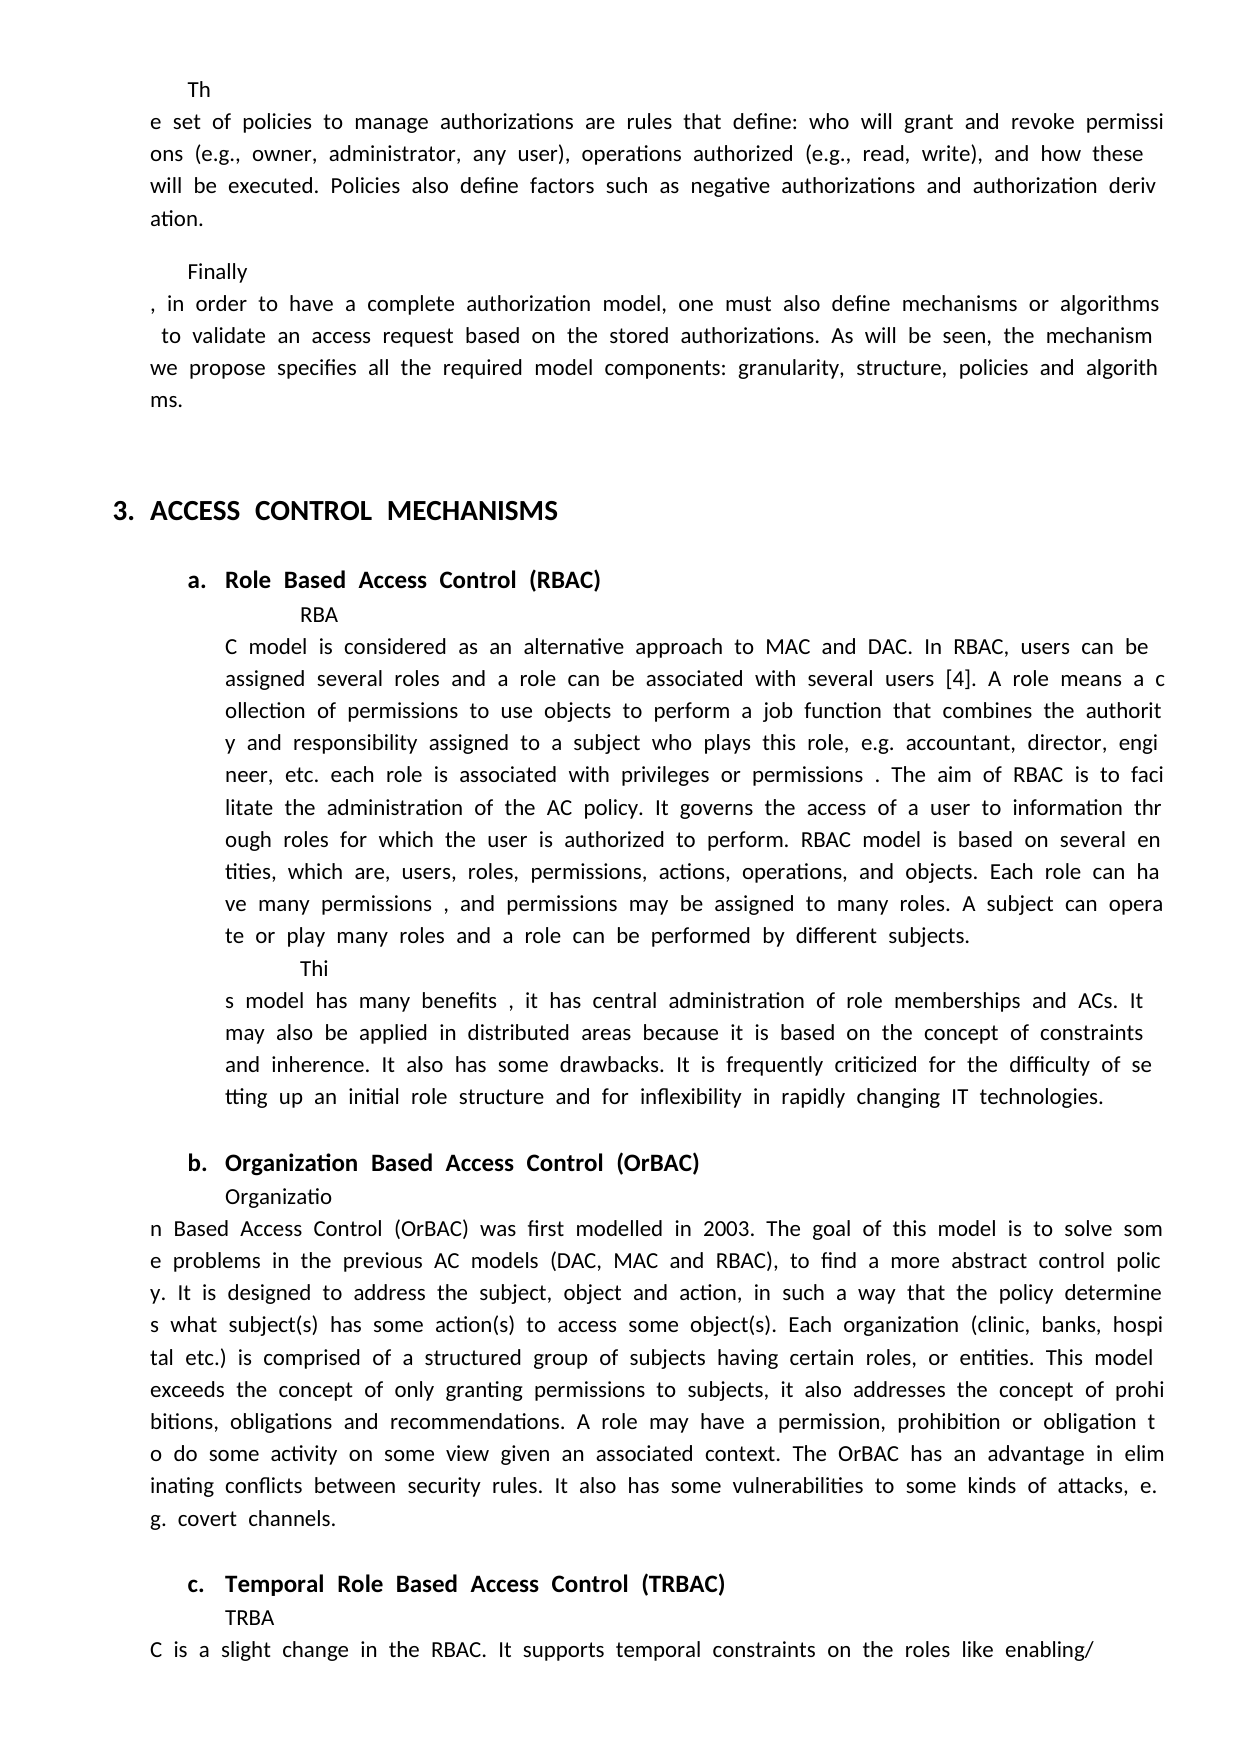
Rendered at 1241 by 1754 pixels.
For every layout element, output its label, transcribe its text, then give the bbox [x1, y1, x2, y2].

list OrganizationTBasedTAccessTControlT(OrBAC) [187, 1147, 1165, 1177]
list RBACTmodelTisTconsideredTasTanTalternativeTapproachTtoTMACTandTDAC.TInTRBAC,TusersTcanTbeTassignedTseveralTrolesTandTaTroleTcanTbeTassociatedTwithTseveralTusersT[4].TATroleTmeansTaTcollectionTofTpermissionsTtoTuseTobjectsTtoTperformTaTjobTfunctionTthatTcombinesTtheTauthorityTandTresponsibilityTassignedTtoTaTsubjectTwhoTplaysTthisTrole,Te.g.Taccountant,Tdirector,Tengineer,Tetc.TeachTroleTisTassociatedTwithTprivilegesTorTpermissionsT.TTheTaimTofTRBACTisTtoTfacilitateTtheTadministrationTofTtheTACTpolicy.TItTgovernsTtheTaccessTofTaTuserTtoTinformationTthroughTrolesTforTwhichTtheTuserTisTauthorizedTtoTperform.TRBACTmodelTisTbasedTonTseveralTentities,TwhichTare,Tusers,Troles,Tpermissions,Tactions,Toperations,TandTobjects.TEachTroleTcanThaveTmanyTpermissionsT,TandTpermissionsTmayTbeTassignedTtoTmanyTroles.TATsubjectTcanToperateTorTplayTmanyTrolesTandTaTroleTcanTbeTperformedTbyTdifferentTsubjects. [225, 600, 1165, 949]
list TemporalTRoleTBasedTAccessTControlT(TRBAC) [187, 1568, 1165, 1599]
list OrganizationTBasedTAccessTControlT(OrBAC)TwasTfirstTmodelledTinT2003.TTheTgoalTofTthisTmodelTisTtoTsolveTsomeTproblemsTinTtheTpreviousTACTmodelsT(DAC,TMACTandTRBAC),TtoTfindTaTmoreTabstractTcontrolTpolicy.TItTisTdesignedTtoTaddressTtheTsubject,TobjectTandTaction,TinTsuchTaTwayTthatTtheTpolicyTdeterminesTwhatTsubject(s)ThasTsomeTaction(s)TtoTaccessTsomeTobject(s).TEachTorganizationT(clinic,Tbanks,ThospitalTetc.)TisTcomprisedTofTaTstructuredTgroupTofTsubjectsThavingTcertainTroles,TorTentities.TThisTmodelTexceedsTtheTconceptTofTonlyTgrantingTpermissionsTtoTsubjects,TitTalsoTaddressesTtheTconceptTofTprohibitions,TobligationsTandTrecommendations.TATroleTmayThaveTaTpermission,TprohibitionTorTobligationTtoTdoTsomeTactivityTonTsomeTviewTgivenTanTassociatedTcontext.TTheTOrBACThasTanTadvantageTinTeliminatingTconflictsTbetweenTsecurityTrules.TItTalsoThasTsomeTvulnerabilitiesTtoTsomeTkindsTofTattacks,Te.g.TcovertTchannels. [150, 1182, 1165, 1532]
text Finally,TinTorderTtoThaveTaTcompleteTauthorizationTmodel,ToneTmustTalsoTdeﬁneTmechanismsTorTalgorithmsTtoTvalidateTanTaccessTrequestTbasedTonTtheTstoredTauthorizations.TAsTwillTbeTseen,TtheTmechanismTweTproposeTspeciﬁesTallTtheTrequiredTmodelTcomponents:Tgranularity,Tstructure,TpoliciesTandTalgorithms. [150, 257, 1165, 413]
list RoleTBasedTAccessTControlT(RBAC) [187, 565, 1165, 595]
list ACCESSTCONTROLTMECHANISMST [112, 492, 1165, 527]
list ThisTmodelThasTmanyTbenefitsT,TitThasTcentralTadministrationTofTroleTmembershipsTandTACs.TItTmayTalsoTbeTappliedTinTdistributedTareasTbecauseTitTisTbasedTonTtheTconceptTofTconstraintsTandTinherence.TItTalsoThasTsomeTdrawbacks.TItTisTfrequentlyTcriticizedTforTtheTdifficultyTofTsettingTupTanTinitialTroleTstructureTandTforTinflexibilityTinTrapidlyTchangingTITTtechnologies. [225, 954, 1165, 1111]
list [150, 1603, 1165, 1663]
text TheTsetTofTpoliciesTtoTmanageTauthorizationsTareTrulesTthatTdeﬁne:TwhoTwillTgrantTandTrevokeTpermissionsT(e.g.,Towner,Tadministrator,TanyTuser),ToperationsTauthorizedT(e.g.,Tread,Twrite),TandThowTtheseTwillTbeTexecuted.TPoliciesTalsoTdeﬁneTfactorsTsuchTasTnegativeTauthorizationsTandTauthorizationTderivation. [150, 75, 1165, 232]
